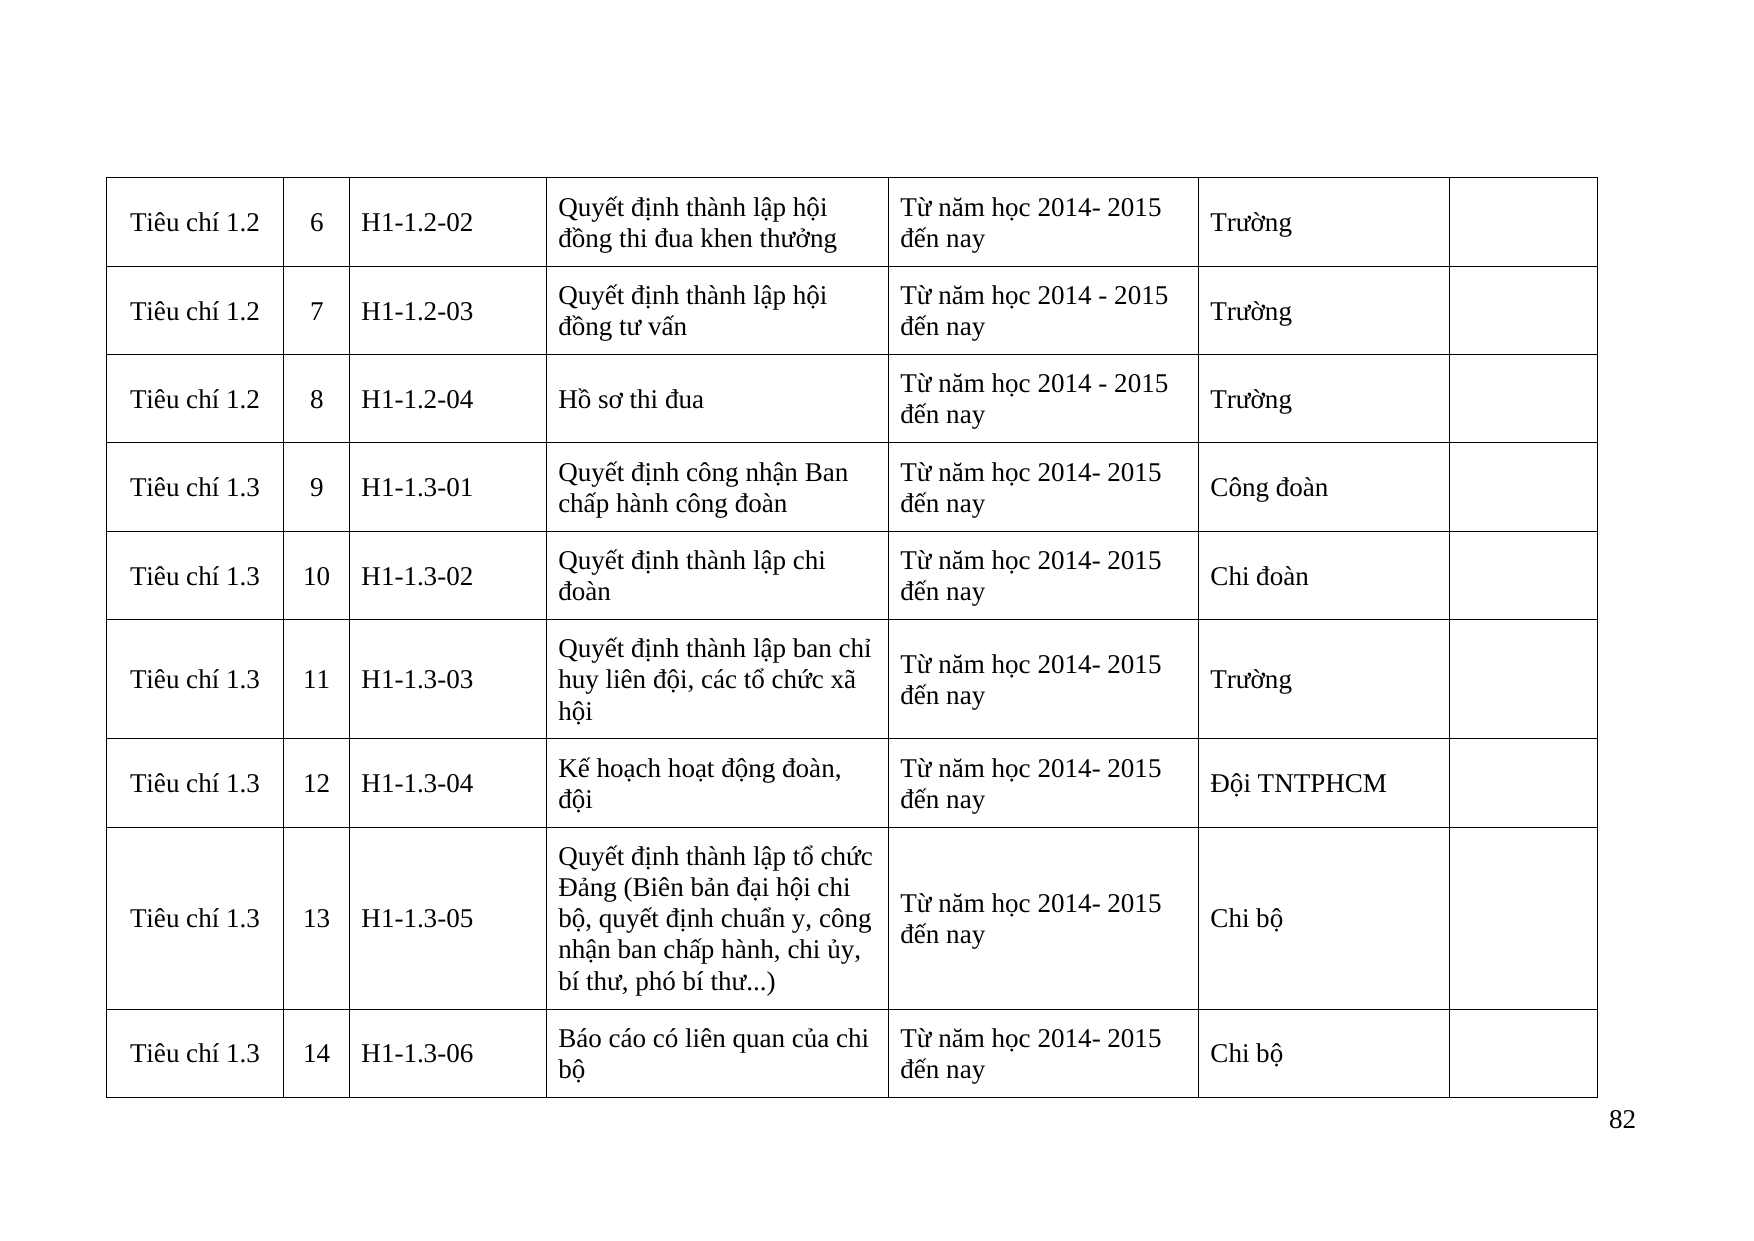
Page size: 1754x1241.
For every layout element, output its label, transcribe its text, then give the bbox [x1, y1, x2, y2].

table_cell Tiêu chí 1.3 [107, 739, 283, 827]
table_cell H1-1.2-04 [350, 355, 546, 442]
table_cell [1450, 739, 1597, 827]
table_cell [889, 1010, 1198, 1097]
table_cell Từ năm học 2014 - 2015 đến nay [889, 355, 1198, 442]
table_cell 6 [284, 178, 349, 266]
table_cell Tiêu chí 1.2 [107, 267, 283, 354]
table_cell H1-1.3-01 [350, 443, 546, 531]
table_cell Tiêu chí 1.3 [107, 443, 283, 531]
table_cell H1-1.3-02 [350, 532, 546, 619]
table_cell Quyết định thành lập chi đoàn [547, 532, 888, 619]
table_cell Trường [1199, 267, 1449, 354]
table_cell [1450, 355, 1597, 442]
table_cell Đội TNTPHCM [1199, 739, 1449, 827]
table_cell Quyết định thành lập ban chỉ huy liên đội, các tổ chức xã hội [547, 620, 888, 738]
table_cell Tiêu chí 1.3 [107, 620, 283, 738]
table_cell H1-1.2-03 [350, 267, 546, 354]
table_cell [1450, 267, 1597, 354]
table_cell H1-1.2-02 [350, 178, 546, 266]
table_cell Trường [1199, 355, 1449, 442]
table_cell H1-1.3-03 [350, 620, 546, 738]
table_cell 10 [284, 532, 349, 619]
table_cell Tiêu chí 1.2 [107, 355, 283, 442]
table_cell [1450, 1010, 1597, 1097]
table_cell Quyết định công nhận Ban chấp hành công đoàn [547, 443, 888, 531]
table_cell Từ năm học 2014- 2015 đến nay [889, 620, 1198, 738]
table_cell 12 [284, 739, 349, 827]
table_cell Hồ sơ thi đua [547, 355, 888, 442]
table_cell Từ năm học 2014 - 2015 đến nay [889, 267, 1198, 354]
table_cell Quyết định thành lập tổ chức Đảng (Biên bản đại hội chi bộ, quyết định chuẩn y, công nhận ban chấp hành, chi ủy, bí thư, phó bí thư...) [547, 828, 888, 1008]
table_cell [1450, 620, 1597, 738]
table_cell 9 [284, 443, 349, 531]
table_cell H1-1.3-05 [350, 828, 546, 1008]
table_cell Tiêu chí 1.3 [107, 532, 283, 619]
table_cell 8 [284, 355, 349, 442]
table_cell Quyết định thành lập hội đồng thi đua khen thưởng [547, 178, 888, 266]
table_cell Từ năm học 2014- 2015 đến nay [889, 739, 1198, 827]
table_cell H1-1.3-06 [350, 1010, 546, 1097]
table_cell Chi đoàn [1199, 532, 1449, 619]
table_cell Trường [1199, 620, 1449, 738]
table_cell 11 [284, 620, 349, 738]
table_cell 7 [284, 267, 349, 354]
table_cell 13 [284, 828, 349, 1008]
table_cell Tiêu chí 1.3 [107, 828, 283, 1008]
table_cell Công đoàn [1199, 443, 1449, 531]
table_cell Quyết định thành lập hội đồng tư vấn [547, 267, 888, 354]
table_cell Từ năm học 2014- 2015 đến nay [889, 532, 1198, 619]
table_cell Chi bộ [1199, 1010, 1449, 1097]
table_cell Từ năm học 2014- 2015 đến nay [889, 178, 1198, 266]
table_cell Từ năm học 2014- 2015 đến nay [889, 828, 1198, 1008]
table_cell Trường [1199, 178, 1449, 266]
table_cell Tiêu chí 1.2 [107, 178, 283, 266]
table_cell 14 [284, 1010, 349, 1097]
table_cell [1450, 443, 1597, 531]
table_cell Chi bộ [1199, 828, 1449, 1008]
table_cell Kế hoạch hoạt động đoàn, đội [547, 739, 888, 827]
table_cell Từ năm học 2014- 2015 đến nay [889, 443, 1198, 531]
table_cell Báo cáo có liên quan của chi bộ [547, 1010, 888, 1097]
table_cell Tiêu chí 1.3 [107, 1010, 283, 1097]
table_cell [1450, 828, 1597, 1008]
table_cell [1450, 532, 1597, 619]
table_cell H1-1.3-04 [350, 739, 546, 827]
table_cell [1450, 178, 1597, 266]
